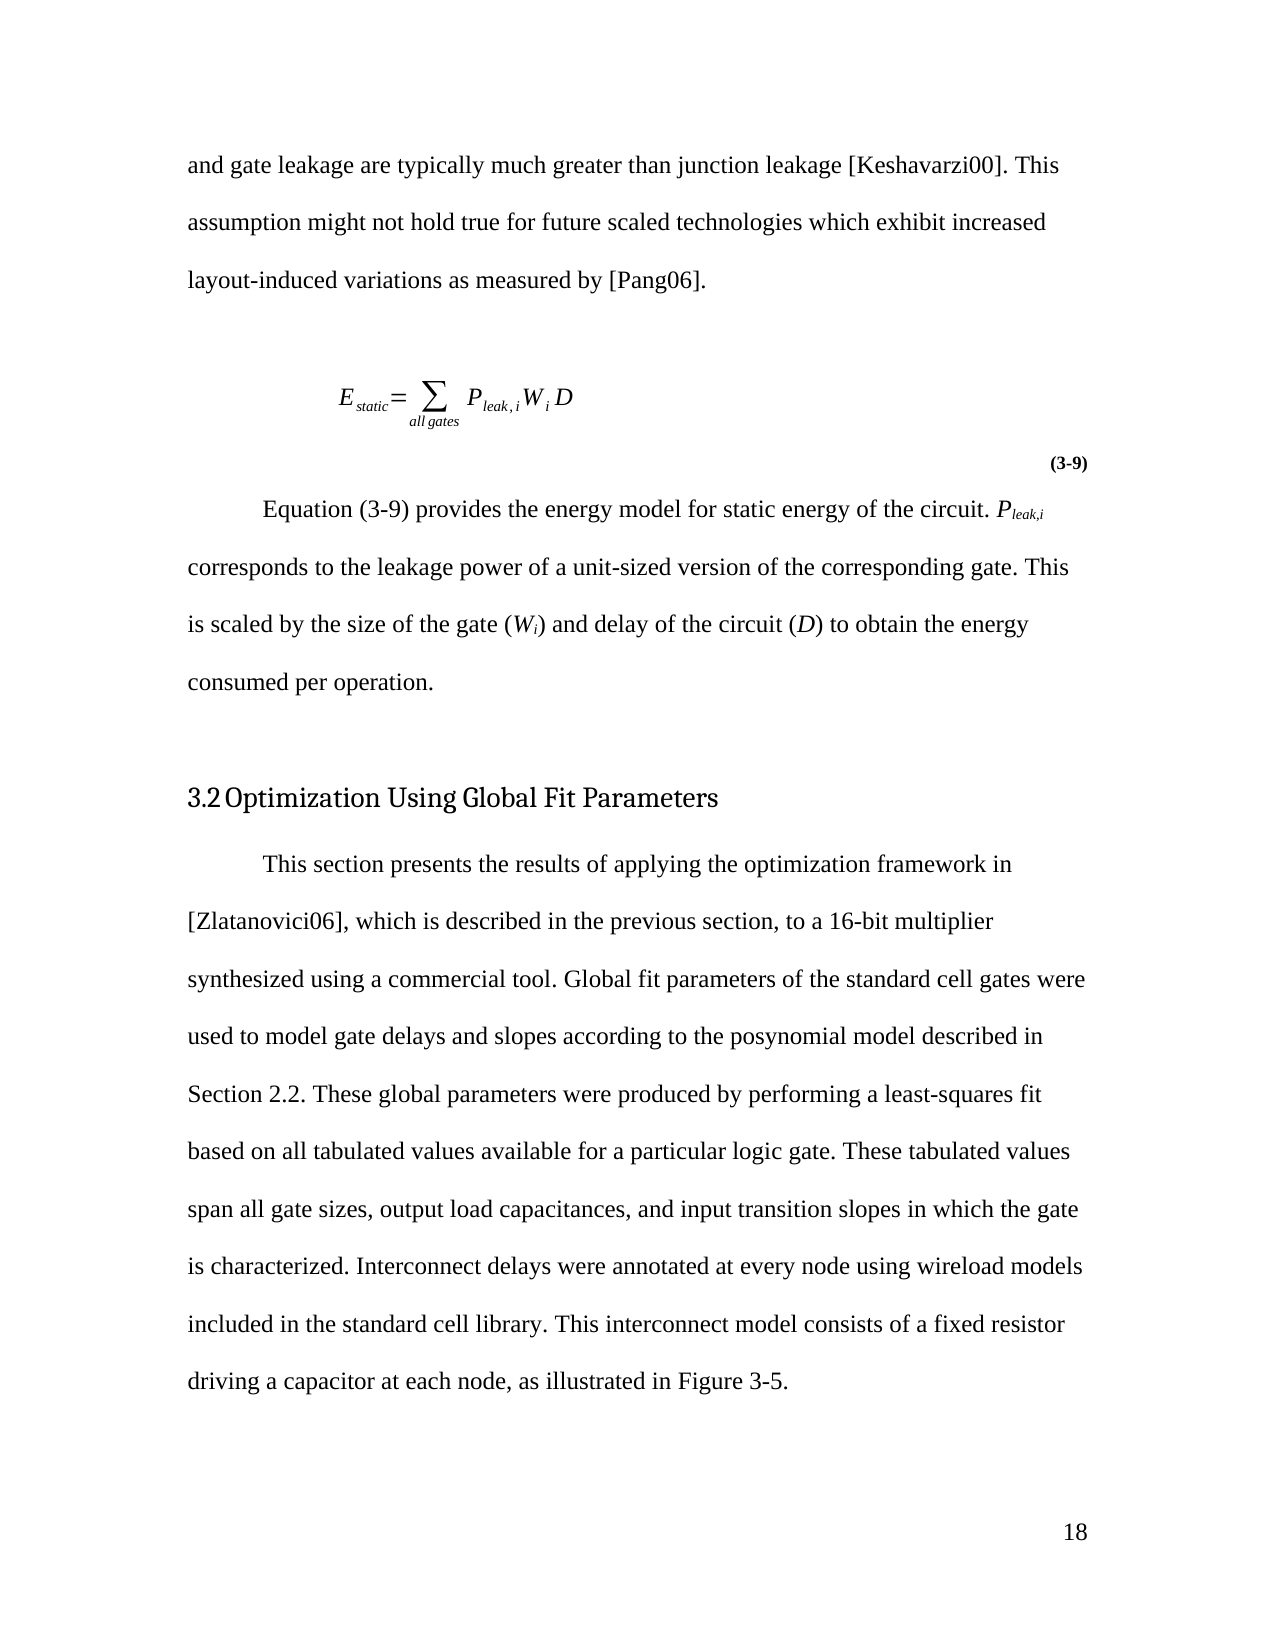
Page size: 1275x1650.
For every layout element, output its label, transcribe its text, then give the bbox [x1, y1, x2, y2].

list Optimization Using Global Fit Parameters [187, 782, 1087, 815]
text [187, 150, 1087, 294]
